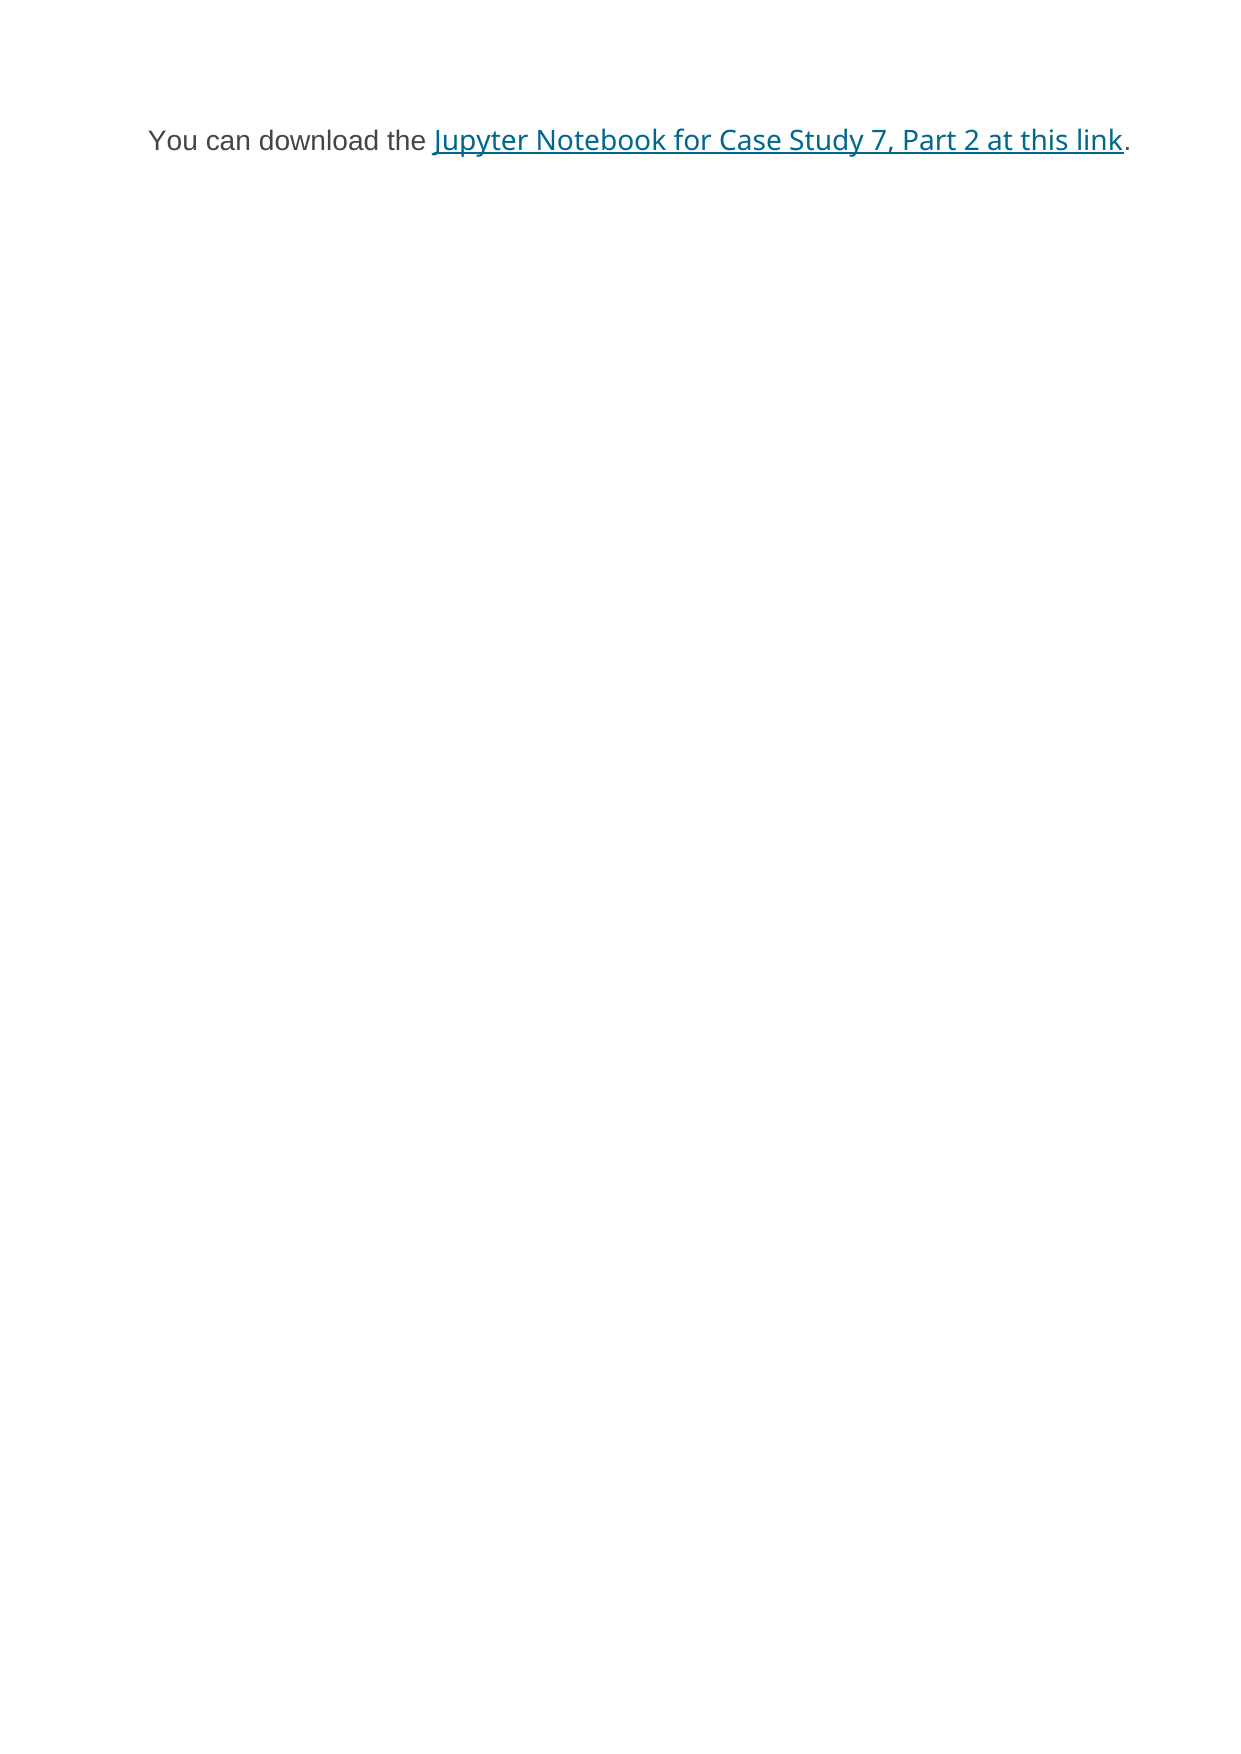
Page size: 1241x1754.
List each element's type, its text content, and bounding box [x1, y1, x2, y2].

text You can download the Jupyter Notebook for Case Study 7, Part 2 at this link. [148, 118, 1152, 158]
